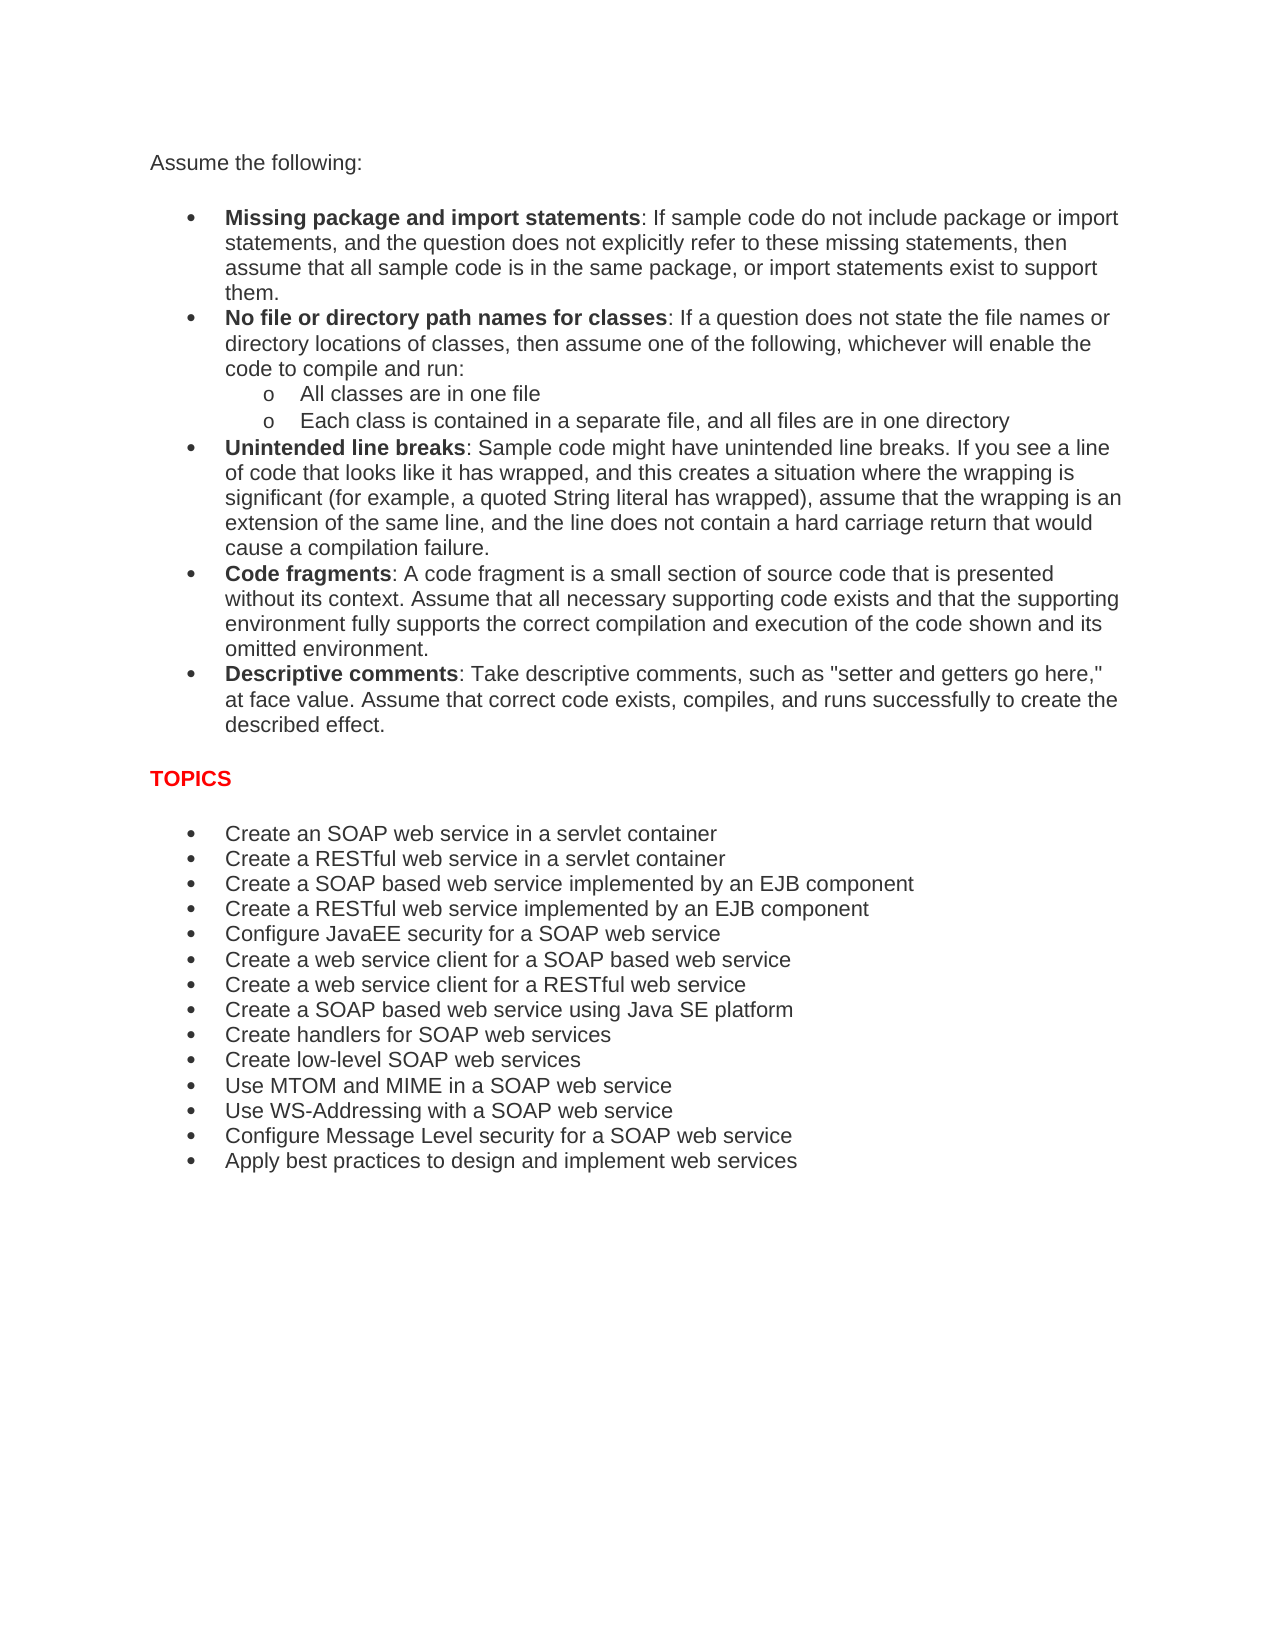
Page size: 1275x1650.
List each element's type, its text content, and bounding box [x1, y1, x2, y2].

list Each class is contained in a separate file, and all files are in one directory [262, 408, 1125, 434]
text Assume the following: [150, 150, 1125, 175]
list Missing package and import statements: If sample code do not include package or import statements, and the question does not explicitly refer to these missing statements, then assume that all sample code is in the same package, or import statements exist to support them. [187, 204, 1125, 305]
list Descriptive comments: Take descriptive comments, such as "setter and getters go here," at face value. Assume that correct code exists, compiles, and runs successfully to create the described effect. [187, 661, 1125, 737]
list All classes are in one file [262, 381, 1125, 408]
list Create an SOAP web service in a servlet container [187, 820, 1125, 846]
list Create a RESTful web service implemented by an EJB component [187, 896, 1125, 921]
list Configure JavaEE security for a SOAP web service [187, 921, 1125, 946]
list Create low-level SOAP web services [187, 1047, 1125, 1072]
list Code fragments: A code fragment is a small section of source code that is presented without its context. Assume that all necessary supporting code exists and that the supporting environment fully supports the correct compilation and execution of the code shown and its omitted environment. [187, 560, 1125, 661]
list Unintended line breaks: Sample code might have unintended line breaks. If you see a line of code that looks like it has wrapped, and this creates a situation where the wrapping is significant (for example, a quoted String literal has wrapped), assume that the wrapping is an extension of the same line, and the line does not contain a hard carriage return that would cause a compilation failure. [187, 434, 1125, 560]
list Create handlers for SOAP web services [187, 1022, 1125, 1047]
list Create a web service client for a SOAP based web service [187, 946, 1125, 972]
list Create a SOAP based web service implemented by an EJB component [187, 871, 1125, 896]
list Create a SOAP based web service using Java SE platform [187, 997, 1125, 1022]
list Configure Message Level security for a SOAP web service [187, 1123, 1125, 1148]
list Create a RESTful web service in a servlet container [187, 846, 1125, 871]
list Create a web service client for a RESTful web service [187, 972, 1125, 997]
list Use WS-Addressing with a SOAP web service [187, 1098, 1125, 1123]
list No file or directory path names for classes: If a question does not state the file names or directory locations of classes, then assume one of the following, whichever will enable the code to compile and run: [187, 305, 1125, 381]
list Use MTOM and MIME in a SOAP web service [187, 1072, 1125, 1098]
list Apply best practices to design and implement web services [187, 1148, 1125, 1173]
text TOPICS [150, 766, 1125, 791]
